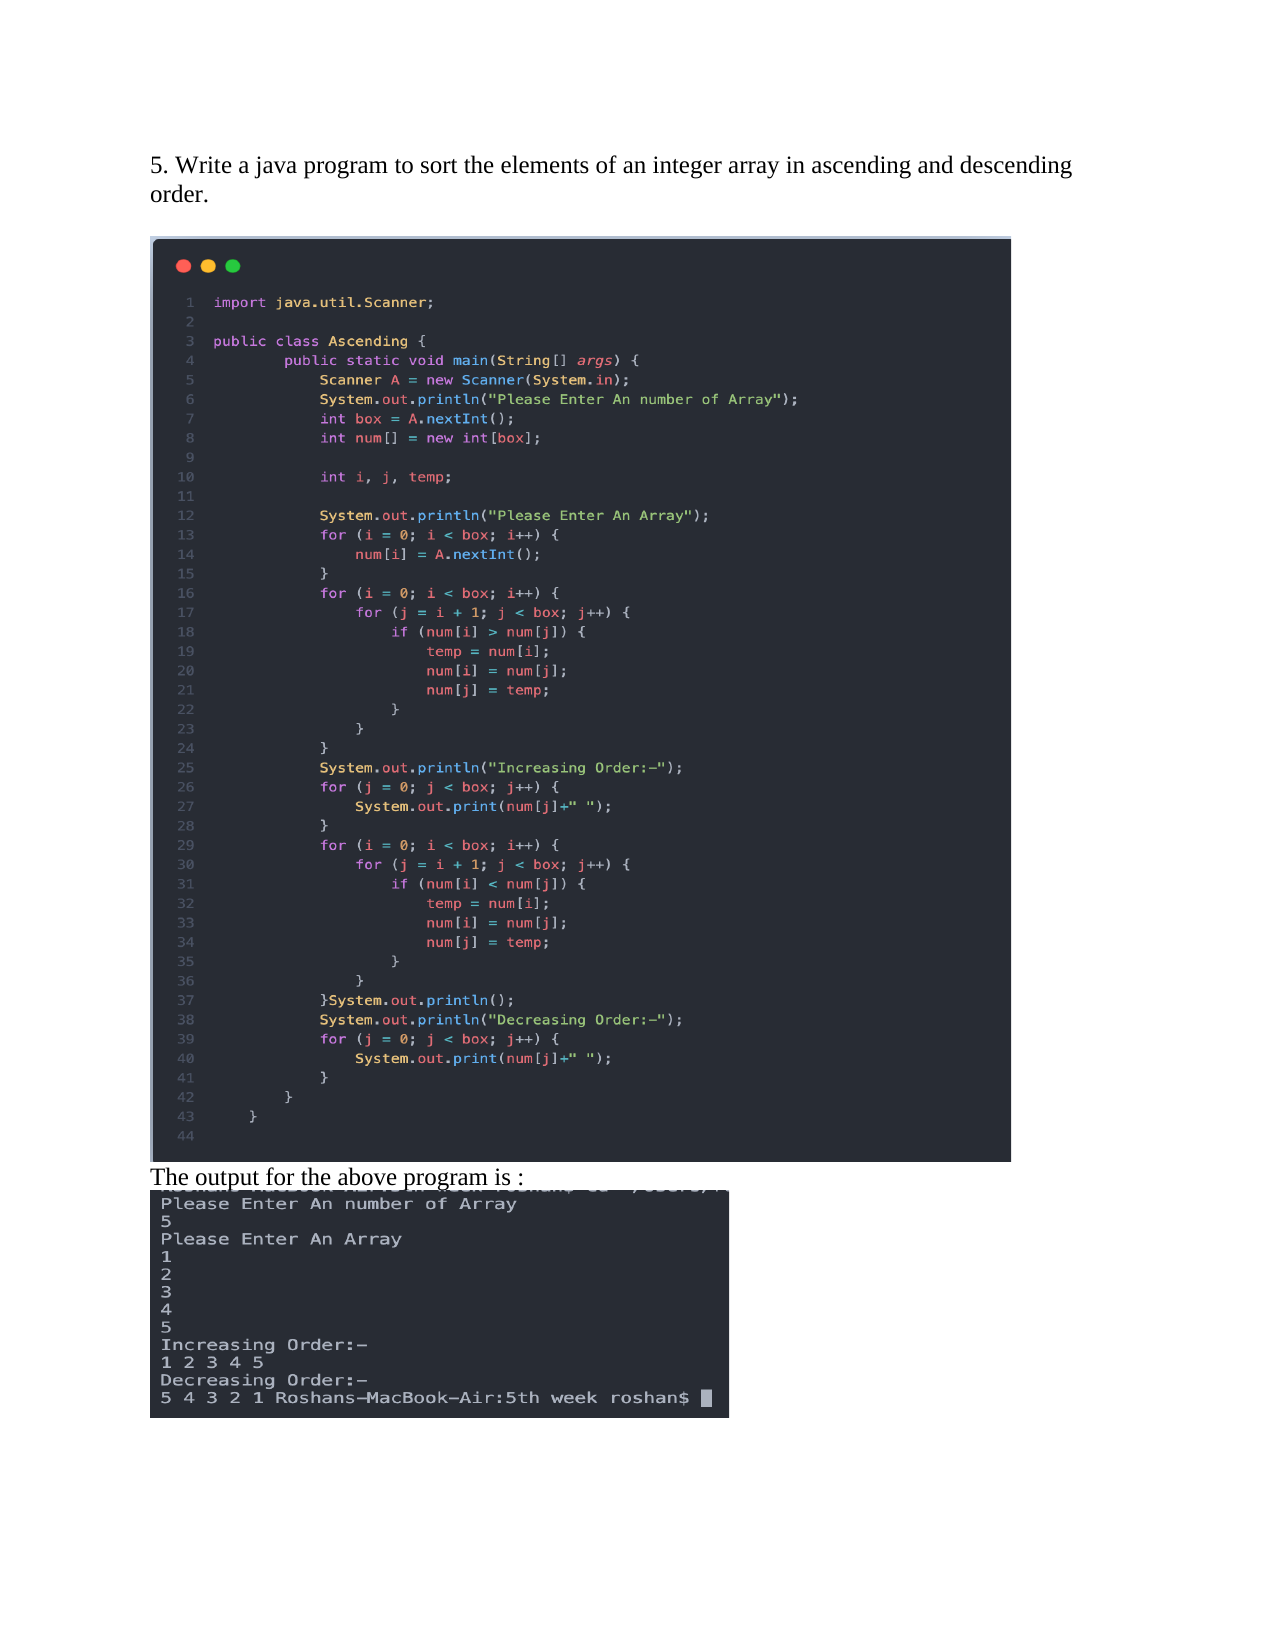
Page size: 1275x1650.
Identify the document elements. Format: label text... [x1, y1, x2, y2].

picture [150, 1190, 730, 1418]
text 5. Write a java program to sort the elements of an integer array in ascending and descending order. [150, 150, 1125, 207]
text The output for the above program is : [150, 1162, 1125, 1190]
picture [150, 236, 1012, 1162]
